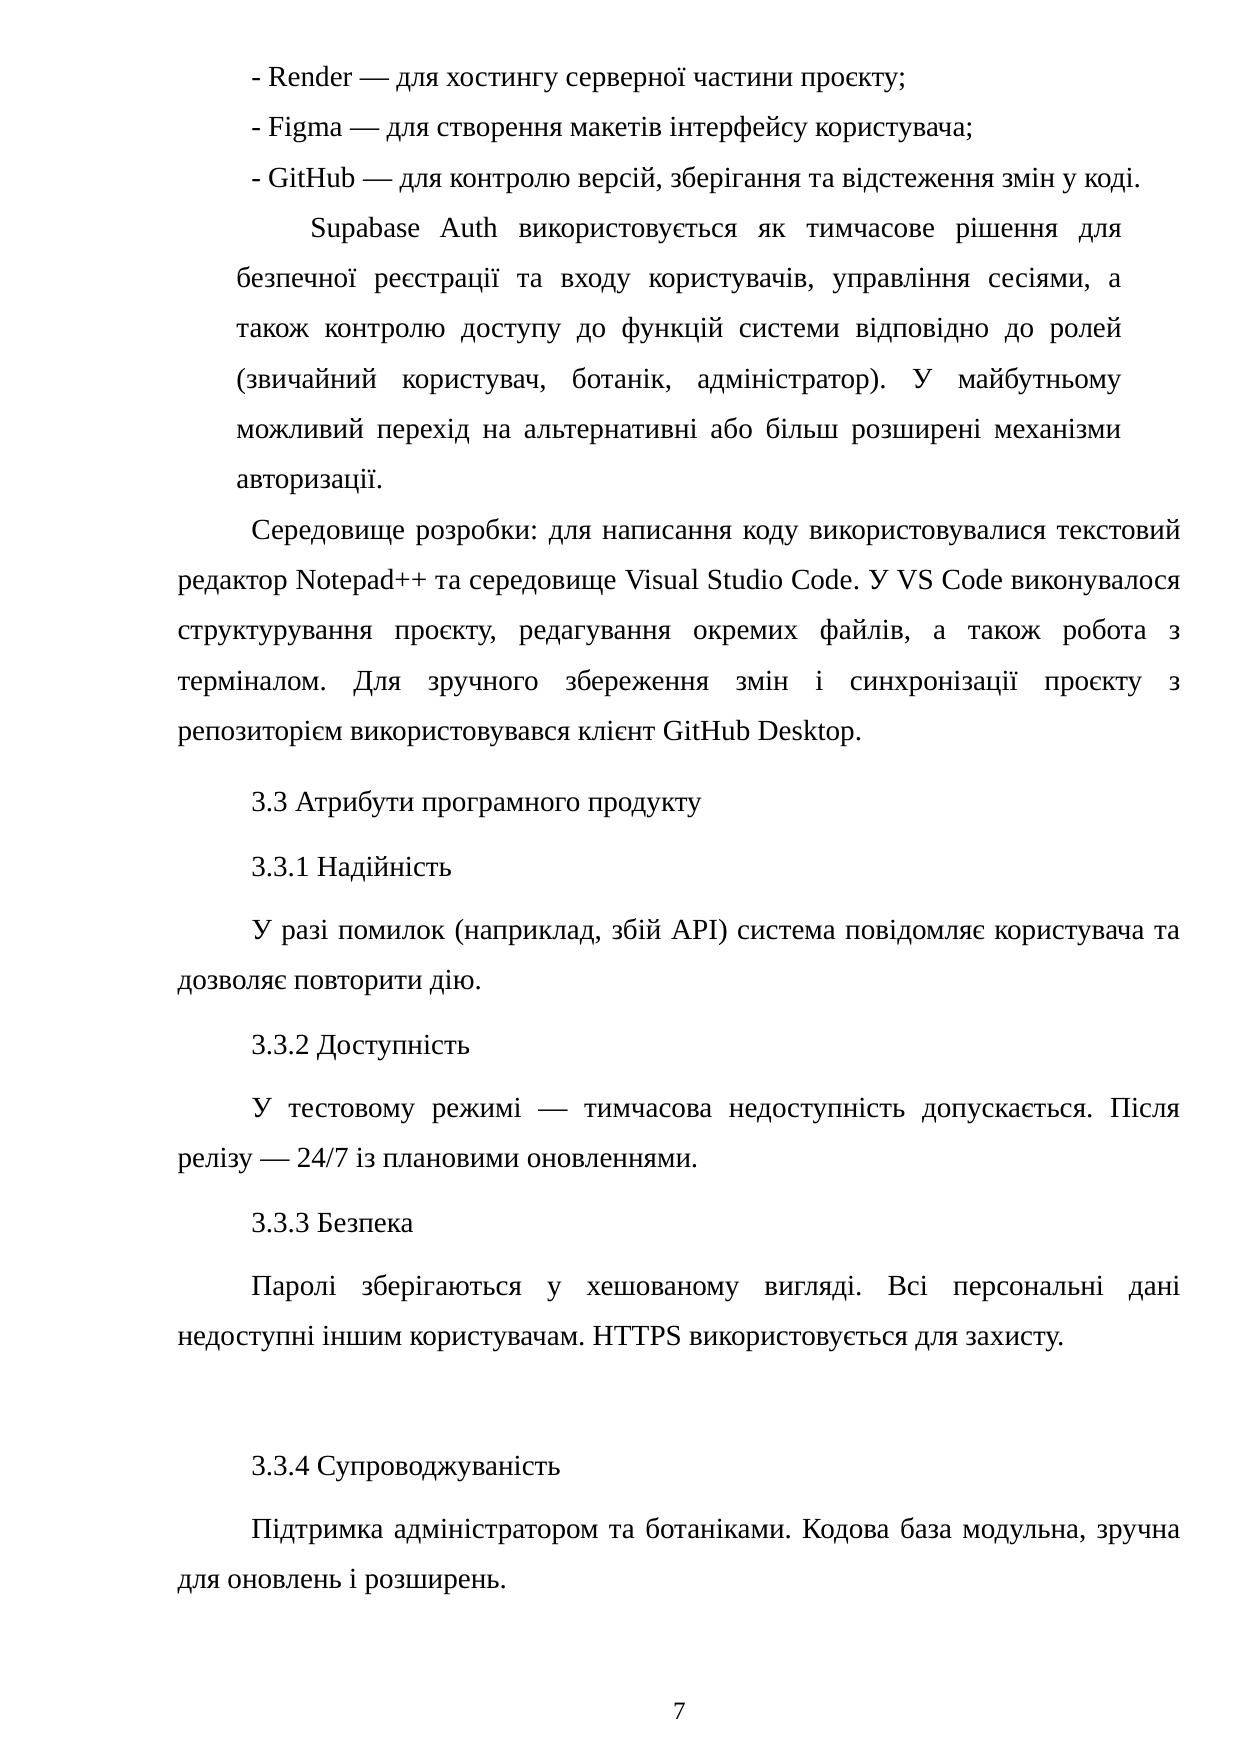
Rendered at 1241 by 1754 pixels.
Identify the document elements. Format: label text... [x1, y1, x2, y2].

list - Render — для хостингу серверної частини проєкту; [251, 59, 1181, 93]
subtitle 3.3.2 Доступність [177, 1027, 1181, 1061]
text Supabase Auth використовується як тимчасове рішення для безпечної реєстрації та входу користувачів, управління сесіями, а також контролю доступу до функцій системи відповідно до ролей (звичайний користувач, ботанік, адміністратор). У майбутньому можливий перехід на альтернативні або більш розширені механізми авторизації. [236, 210, 1122, 495]
subtitle 3.3.3 Безпека [177, 1205, 1181, 1239]
text У тестовому режимі — тимчасова недоступність допускається. Після релізу — 24/7 із плановими оновленнями. [177, 1090, 1181, 1174]
subtitle 3.3.4 Супроводжуваність [177, 1448, 1181, 1482]
text У разі помилок (наприклад, збій API) система повідомляє користувача та дозволяє повторити дію. [177, 912, 1181, 996]
subtitle 3.3.1 Надійність [177, 849, 1181, 883]
list - Figma — для створення макетів інтерфейсу користувача; [251, 109, 1181, 143]
text Паролі зберігаються у хешованому вигляді. Всі персональні дані недоступні іншим користувачам. HTTPS використовується для захисту. [177, 1268, 1181, 1352]
text Підтримка адміністратором та ботаніками. Кодова база модульна, зручна для оновлень і розширень. [177, 1511, 1181, 1595]
list - GitHub — для контролю версій, зберігання та відстеження змін у коді. [251, 160, 1181, 193]
text Середовище розробки: для написання коду використовувалися текстовий редактор Notepad++ та середовище Visual Studio Code. У VS Code виконувалося структурування проєкту, редагування окремих файлів, а також робота з терміналом. Для зручного збереження змін і синхронізації проєкту з репозиторієм використовувався клієнт GitHub Desktop. [177, 512, 1181, 747]
subtitle 3.3 Атрибути програмного продукту [177, 784, 1181, 818]
